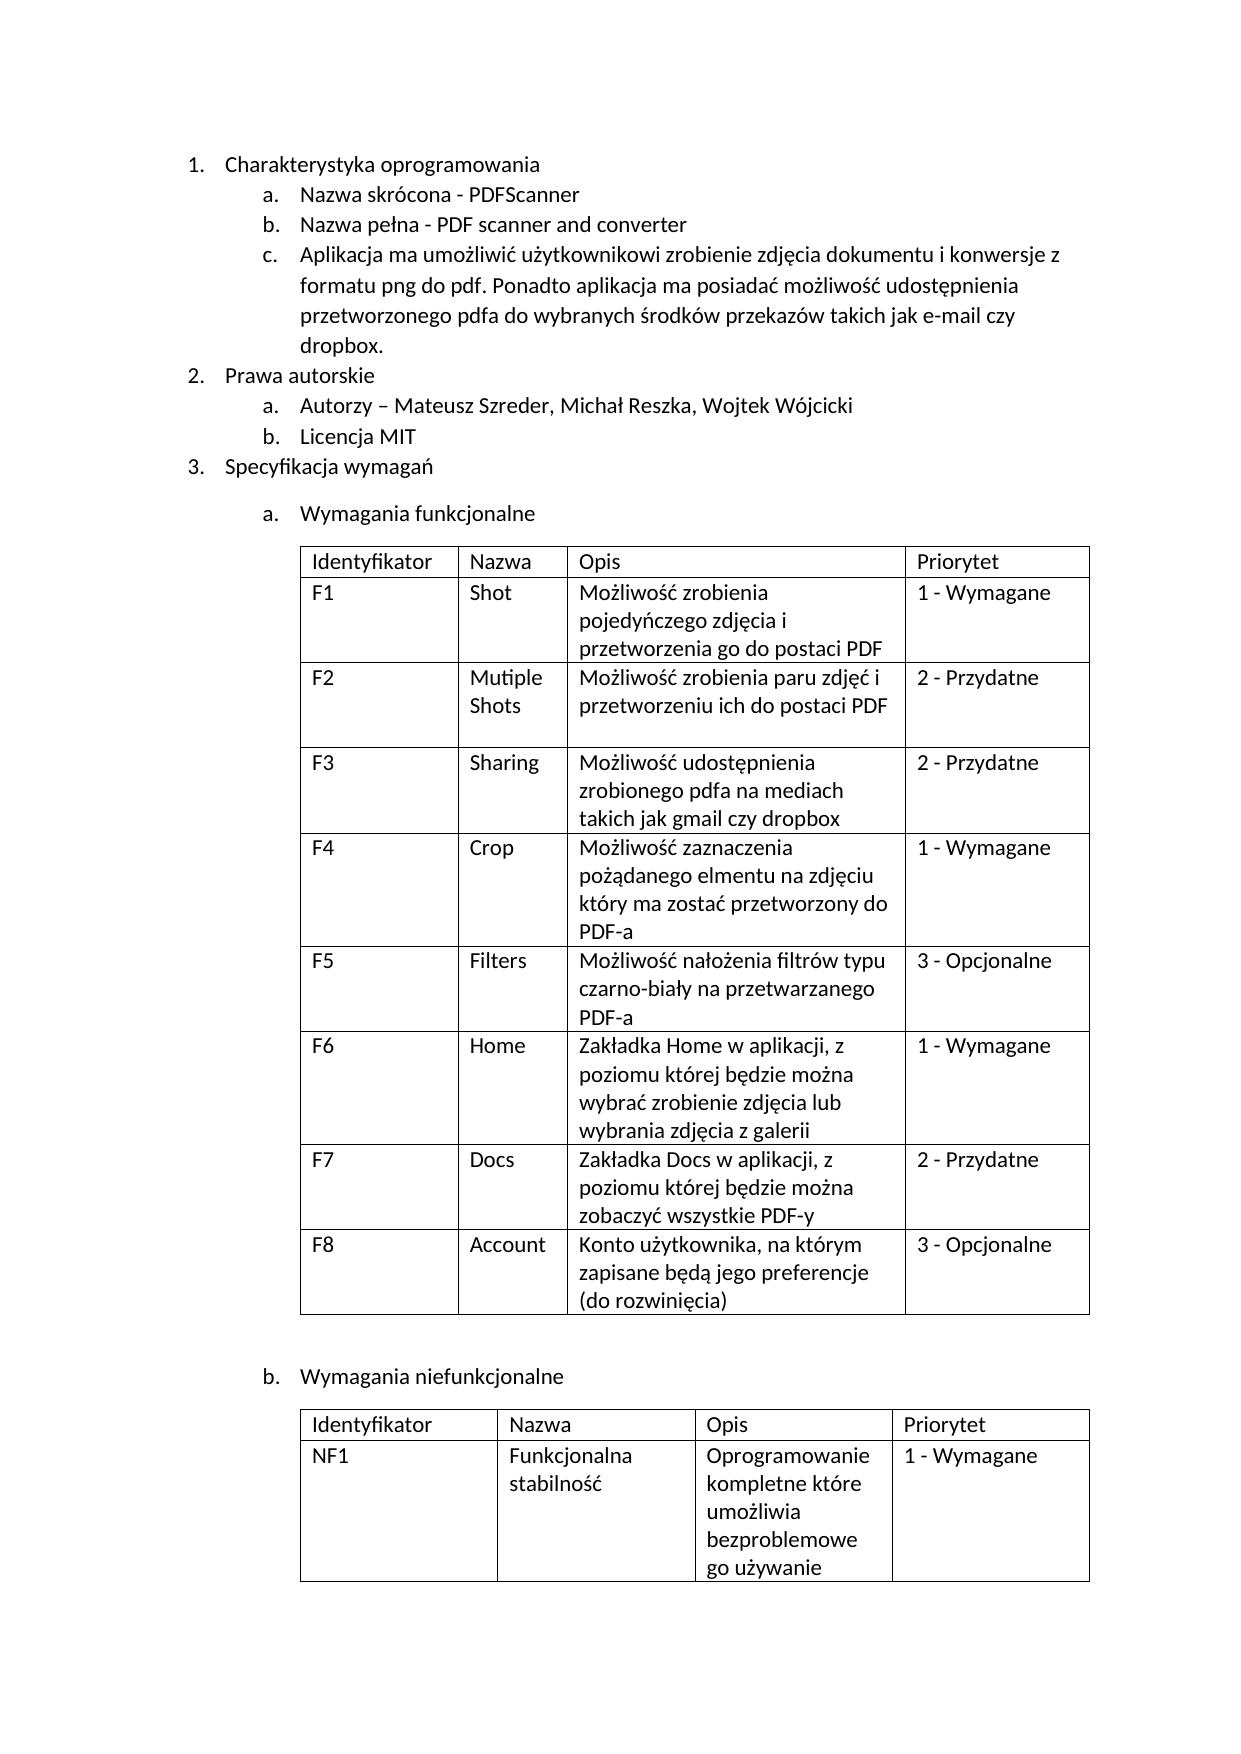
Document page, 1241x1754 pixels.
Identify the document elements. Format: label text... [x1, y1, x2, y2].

table_header Priorytet [906, 547, 1089, 577]
table_cell F4 [301, 834, 458, 946]
list Nazwa pełna - PDF scanner and converter [262, 210, 1090, 238]
table_cell NF1 [301, 1441, 497, 1581]
list Nazwa skrócona - PDFScanner [262, 180, 1090, 208]
table_cell F5 [301, 947, 458, 1031]
list Specyfikacja wymagań [187, 452, 1090, 480]
table_cell Account [459, 1230, 567, 1314]
table_cell 1 - Wymagane [906, 578, 1089, 662]
table_cell F3 [301, 748, 458, 832]
table_cell Mutiple Shots [459, 663, 567, 747]
table_cell 3 - Opcjonalne [906, 947, 1089, 1031]
table_header Opis [696, 1410, 892, 1440]
table_cell Filters [459, 947, 567, 1031]
table_cell Możliwość udostępnienia zrobionego pdfa na mediach takich jak gmail czy dropbox [568, 748, 905, 832]
table_cell Funkcjonalna stabilność [498, 1441, 695, 1581]
table_header Priorytet [893, 1410, 1089, 1440]
table_header Identyfikator [301, 547, 458, 577]
table_cell Możliwość zrobienia paru zdjęć i przetworzeniu ich do postaci PDF [568, 663, 905, 747]
list Aplikacja ma umożliwić użytkownikowi zrobienie zdjęcia dokumentu i konwersje z formatu png do pdf. Ponadto aplikacja ma posiadać możliwość udostępnienia przetworzonego pdfa do wybranych środków przekazów takich jak e-mail czy dropbox. [262, 241, 1090, 359]
table_cell F8 [301, 1230, 458, 1314]
table_header Identyfikator [301, 1410, 497, 1440]
table_header Opis [568, 547, 905, 577]
table_cell Zakładka Home w aplikacji, z poziomu której będzie można wybrać zrobienie zdjęcia lub wybrania zdjęcia z galerii [568, 1032, 905, 1144]
table_cell F2 [301, 663, 458, 747]
table_cell Crop [459, 834, 567, 946]
table_cell 2 - Przydatne [906, 1145, 1089, 1229]
table_cell 1 - Wymagane [893, 1441, 1089, 1581]
table_cell Home [459, 1032, 567, 1144]
table_cell F1 [301, 578, 458, 662]
table_cell Docs [459, 1145, 567, 1229]
list Autorzy – Mateusz Szreder, Michał Reszka, Wojtek Wójcicki [262, 392, 1090, 420]
table_cell F6 [301, 1032, 458, 1144]
list Wymagania niefunkcjonalne [262, 1362, 1090, 1390]
list Wymagania funkcjonalne [262, 499, 1090, 527]
list Prawa autorskie [187, 361, 1090, 389]
list Charakterystyka oprogramowania [187, 150, 1090, 178]
table_cell 2 - Przydatne [906, 748, 1089, 832]
table_cell 2 - Przydatne [906, 663, 1089, 747]
table_cell Zakładka Docs w aplikacji, z poziomu której będzie można zobaczyć wszystkie PDF-y [568, 1145, 905, 1229]
table_header Nazwa [498, 1410, 695, 1440]
table_cell Możliwość zrobienia pojedyńczego zdjęcia i przetworzenia go do postaci PDF [568, 578, 905, 662]
table_cell Oprogramowanie kompletne które umożliwia bezproblemowe go używanie [696, 1441, 892, 1581]
table_cell Możliwość nałożenia filtrów typu czarno-biały na przetwarzanego PDF-a [568, 947, 905, 1031]
table_cell F7 [301, 1145, 458, 1229]
table_cell Shot [459, 578, 567, 662]
table_header Nazwa [459, 547, 567, 577]
table_cell Konto użytkownika, na którym zapisane będą jego preferencje (do rozwinięcia) [568, 1230, 905, 1314]
table_cell Sharing [459, 748, 567, 832]
table_cell 1 - Wymagane [906, 834, 1089, 946]
list Licencja MIT [262, 422, 1090, 450]
table_cell 1 - Wymagane [906, 1032, 1089, 1144]
table_cell Możliwość zaznaczenia pożądanego elmentu na zdjęciu który ma zostać przetworzony do PDF-a [568, 834, 905, 946]
table_cell 3 - Opcjonalne [906, 1230, 1089, 1314]
